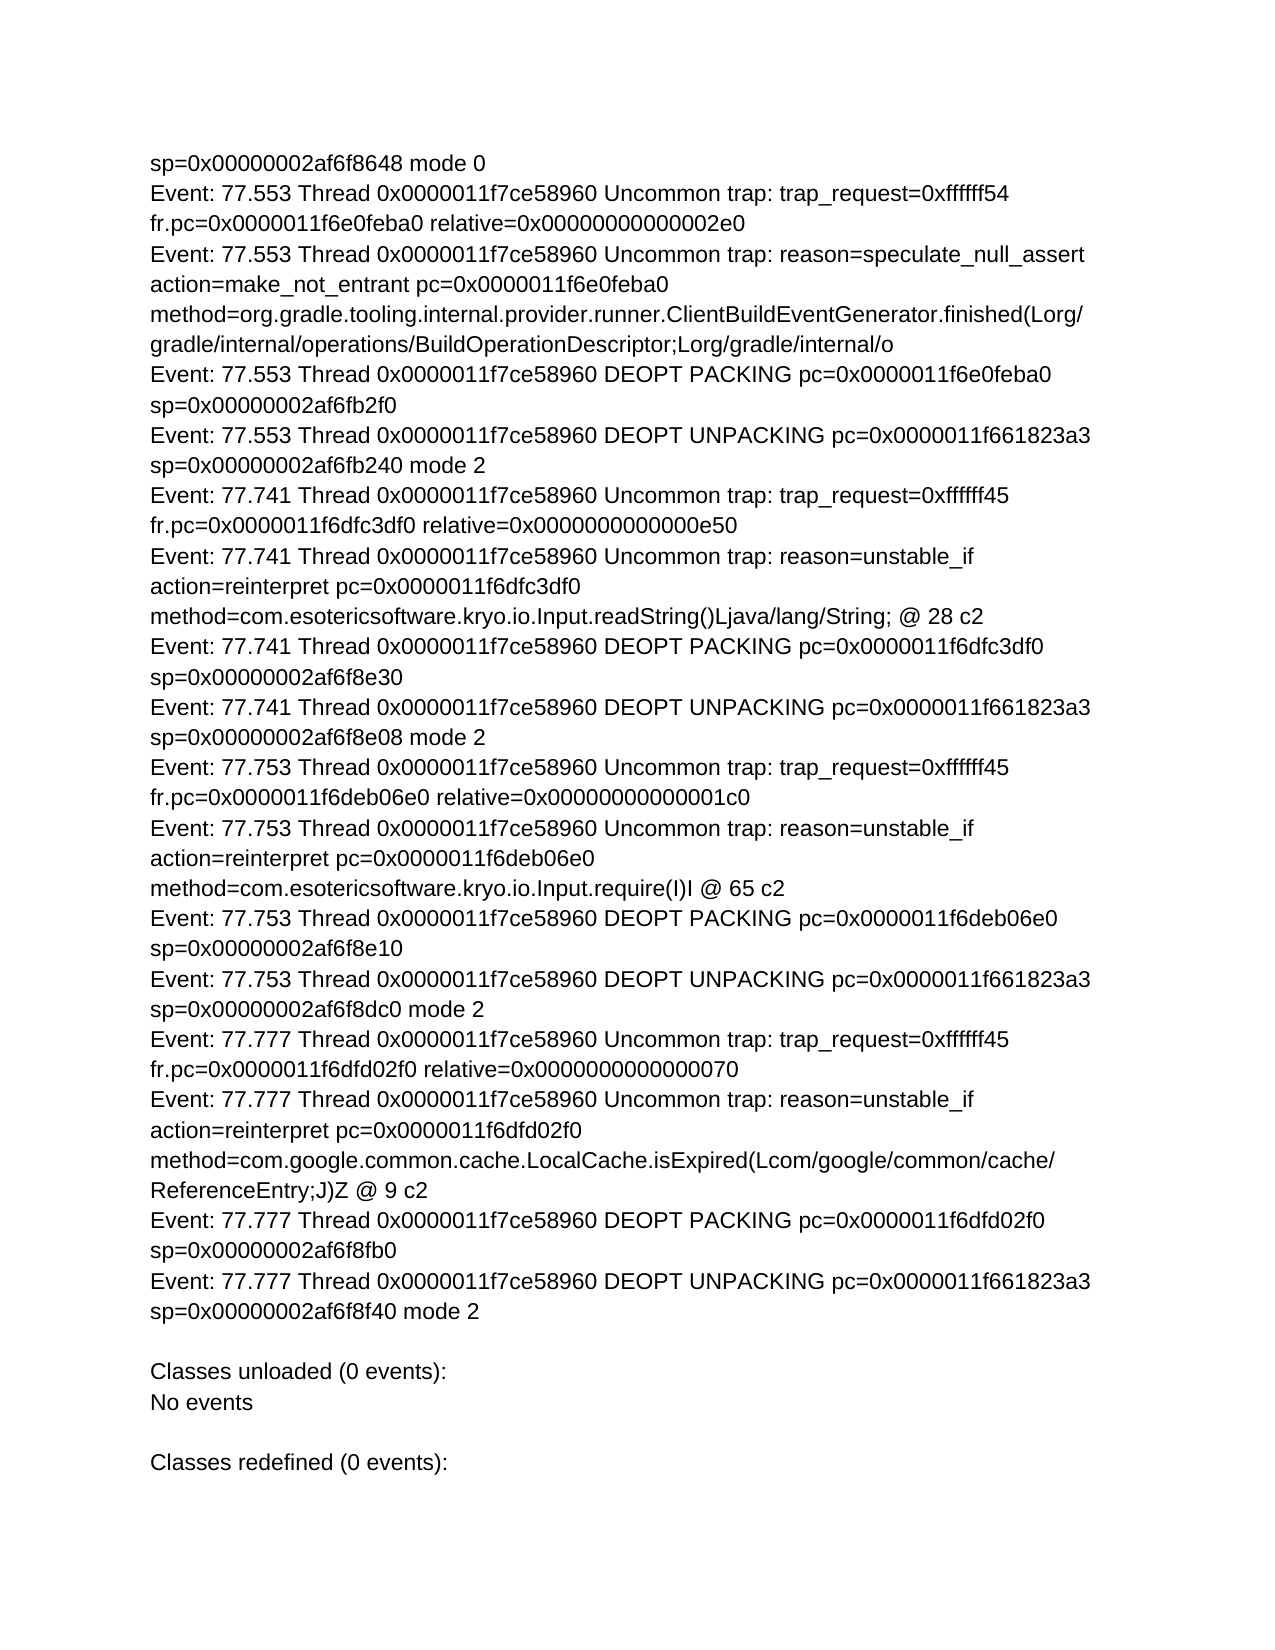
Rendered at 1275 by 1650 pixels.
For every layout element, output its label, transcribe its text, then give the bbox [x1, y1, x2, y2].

text Event: 77.777 Thread 0x0000011f7ce58960 Uncommon trap: trap_request=0xffffff45 fr.pc=0x0000011f6dfd02f0 relative=0x0000000000000070 [150, 1026, 1125, 1083]
text Event: 77.777 Thread 0x0000011f7ce58960 DEOPT PACKING pc=0x0000011f6dfd02f0 sp=0x00000002af6f8fb0 [150, 1207, 1125, 1264]
text Event: 77.753 Thread 0x0000011f7ce58960 DEOPT UNPACKING pc=0x0000011f661823a3 sp=0x00000002af6f8dc0 mode 2 [150, 966, 1125, 1022]
text Event: 77.741 Thread 0x0000011f7ce58960 DEOPT UNPACKING pc=0x0000011f661823a3 sp=0x00000002af6f8e08 mode 2 [150, 694, 1125, 750]
text Event: 77.753 Thread 0x0000011f7ce58960 Uncommon trap: trap_request=0xffffff45 fr.pc=0x0000011f6deb06e0 relative=0x00000000000001c0 [150, 754, 1125, 811]
text Event: 77.777 Thread 0x0000011f7ce58960 Uncommon trap: reason=unstable_if action=reinterpret pc=0x0000011f6dfd02f0 method=com.google.common.cache.LocalCache.isExpired(Lcom/google/common/cache/ReferenceEntry;J)Z @ 9 c2 [150, 1086, 1125, 1203]
text Event: 77.741 Thread 0x0000011f7ce58960 Uncommon trap: trap_request=0xffffff45 fr.pc=0x0000011f6dfc3df0 relative=0x0000000000000e50 [150, 482, 1125, 539]
text No events [150, 1388, 1125, 1415]
text Event: 77.553 Thread 0x0000011f7ce58960 Uncommon trap: trap_request=0xffffff54 fr.pc=0x0000011f6e0feba0 relative=0x00000000000002e0 [150, 180, 1125, 237]
text Classes redefined (0 events): [150, 1449, 1125, 1475]
text Event: 77.753 Thread 0x0000011f7ce58960 Uncommon trap: reason=unstable_if action=reinterpret pc=0x0000011f6deb06e0 method=com.esotericsoftware.kryo.io.Input.require(I)I @ 65 c2 [150, 814, 1125, 901]
text Event: 77.753 Thread 0x0000011f7ce58960 DEOPT PACKING pc=0x0000011f6deb06e0 sp=0x00000002af6f8e10 [150, 905, 1125, 962]
text Classes unloaded (0 events): [150, 1358, 1125, 1385]
text Event: 77.553 Thread 0x0000011f7ce58960 DEOPT PACKING pc=0x0000011f6e0feba0 sp=0x00000002af6fb2f0 [150, 361, 1125, 418]
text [150, 150, 1125, 176]
text Event: 77.741 Thread 0x0000011f7ce58960 DEOPT PACKING pc=0x0000011f6dfc3df0 sp=0x00000002af6f8e30 [150, 633, 1125, 690]
text Event: 77.741 Thread 0x0000011f7ce58960 Uncommon trap: reason=unstable_if action=reinterpret pc=0x0000011f6dfc3df0 method=com.esotericsoftware.kryo.io.Input.readString()Ljava/lang/String; @ 28 c2 [150, 543, 1125, 629]
text Event: 77.777 Thread 0x0000011f7ce58960 DEOPT UNPACKING pc=0x0000011f661823a3 sp=0x00000002af6f8f40 mode 2 [150, 1268, 1125, 1324]
text Event: 77.553 Thread 0x0000011f7ce58960 DEOPT UNPACKING pc=0x0000011f661823a3 sp=0x00000002af6fb240 mode 2 [150, 422, 1125, 478]
text Event: 77.553 Thread 0x0000011f7ce58960 Uncommon trap: reason=speculate_null_assert action=make_not_entrant pc=0x0000011f6e0feba0 method=org.gradle.tooling.internal.provider.runner.ClientBuildEventGenerator.finished(Lorg/gradle/internal/operations/BuildOperationDescriptor;Lorg/gradle/internal/o [150, 241, 1125, 358]
